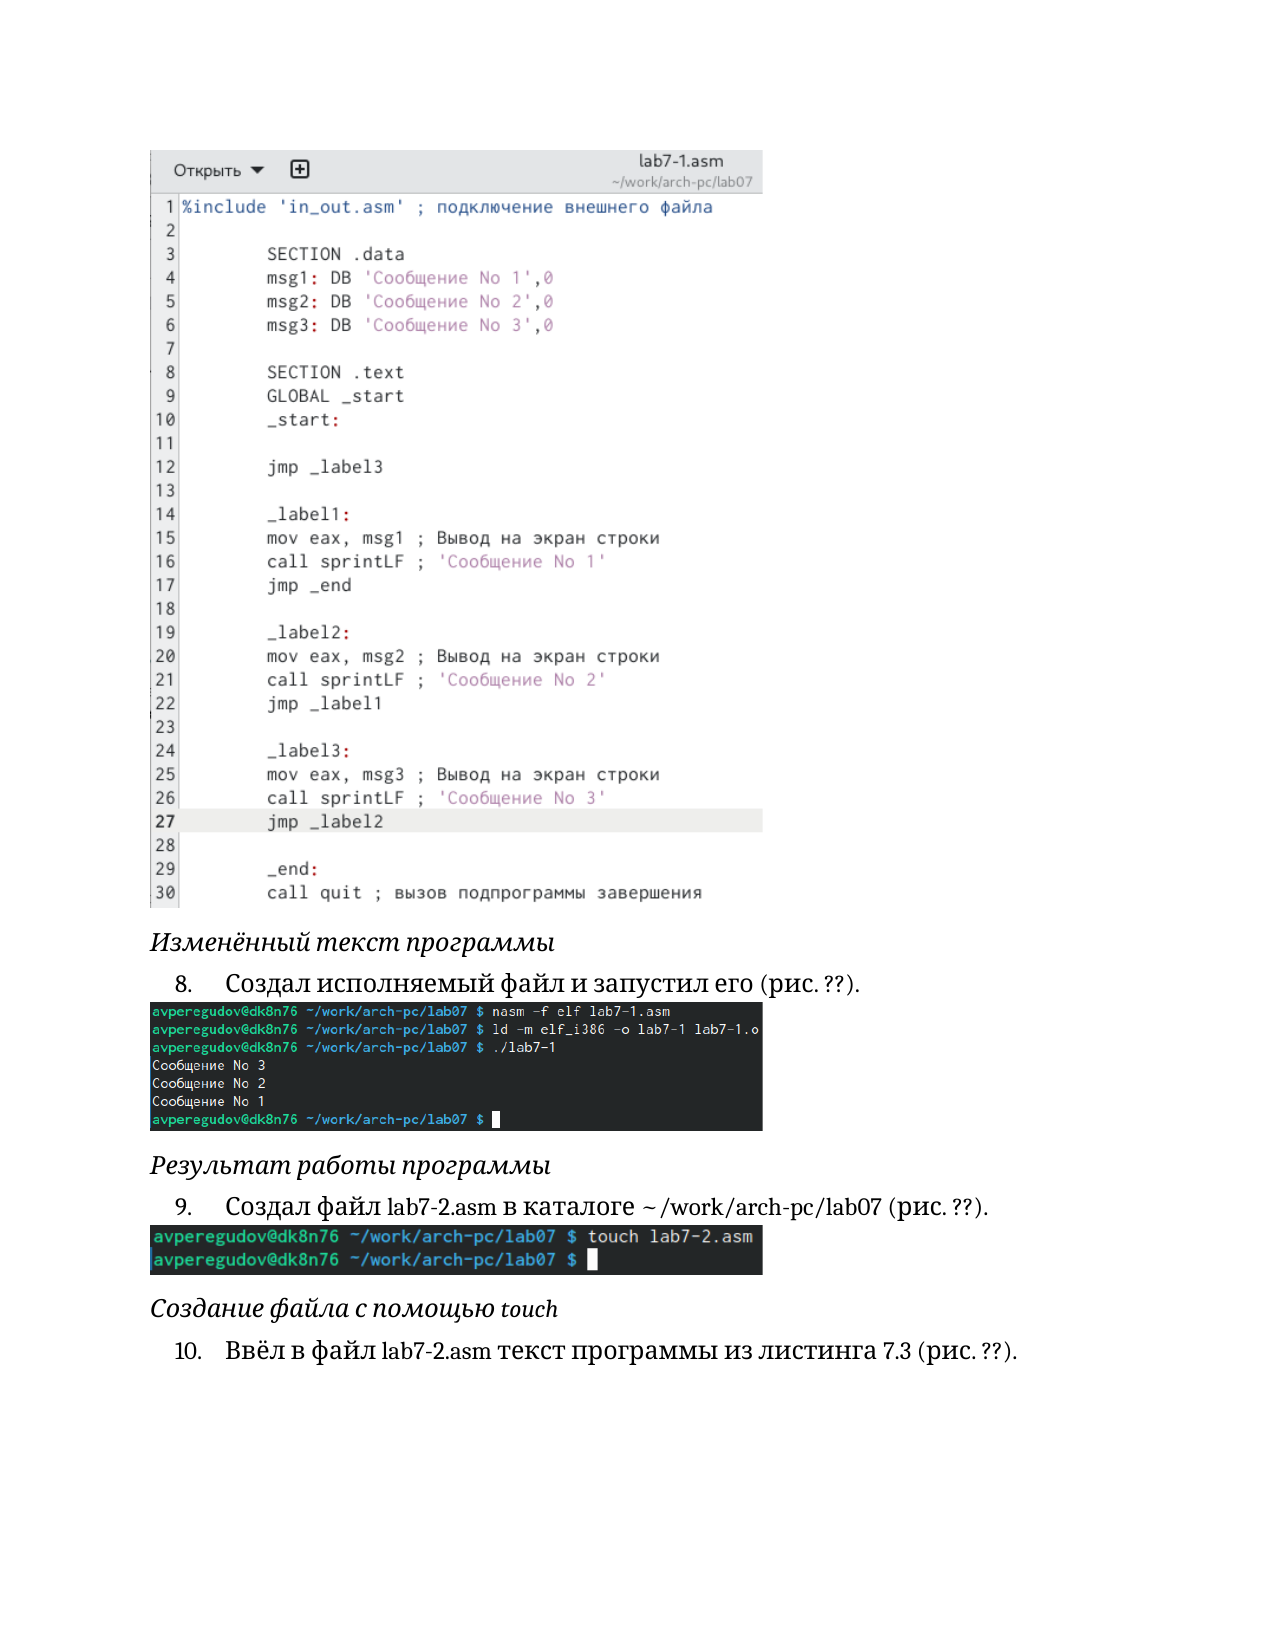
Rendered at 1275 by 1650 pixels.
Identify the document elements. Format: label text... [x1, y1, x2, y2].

list Создал исполняемый файл и запустил его (рис. ??). [175, 970, 1125, 998]
text Результат работы программы [150, 1152, 1125, 1180]
picture [150, 150, 763, 908]
text Изменённый текст программы [150, 928, 1125, 957]
list Ввёл в файл lab7-2.asm текст программы из листинга 7.3 (рис. ??). [175, 1337, 1125, 1365]
picture [150, 1225, 763, 1275]
text Создание файла с помощью touch [150, 1295, 1125, 1324]
picture [150, 1002, 763, 1131]
list Создал файл lab7-2.asm в каталоге ~/work/arch-pc/lab07 (рис. ??). [175, 1193, 1125, 1222]
